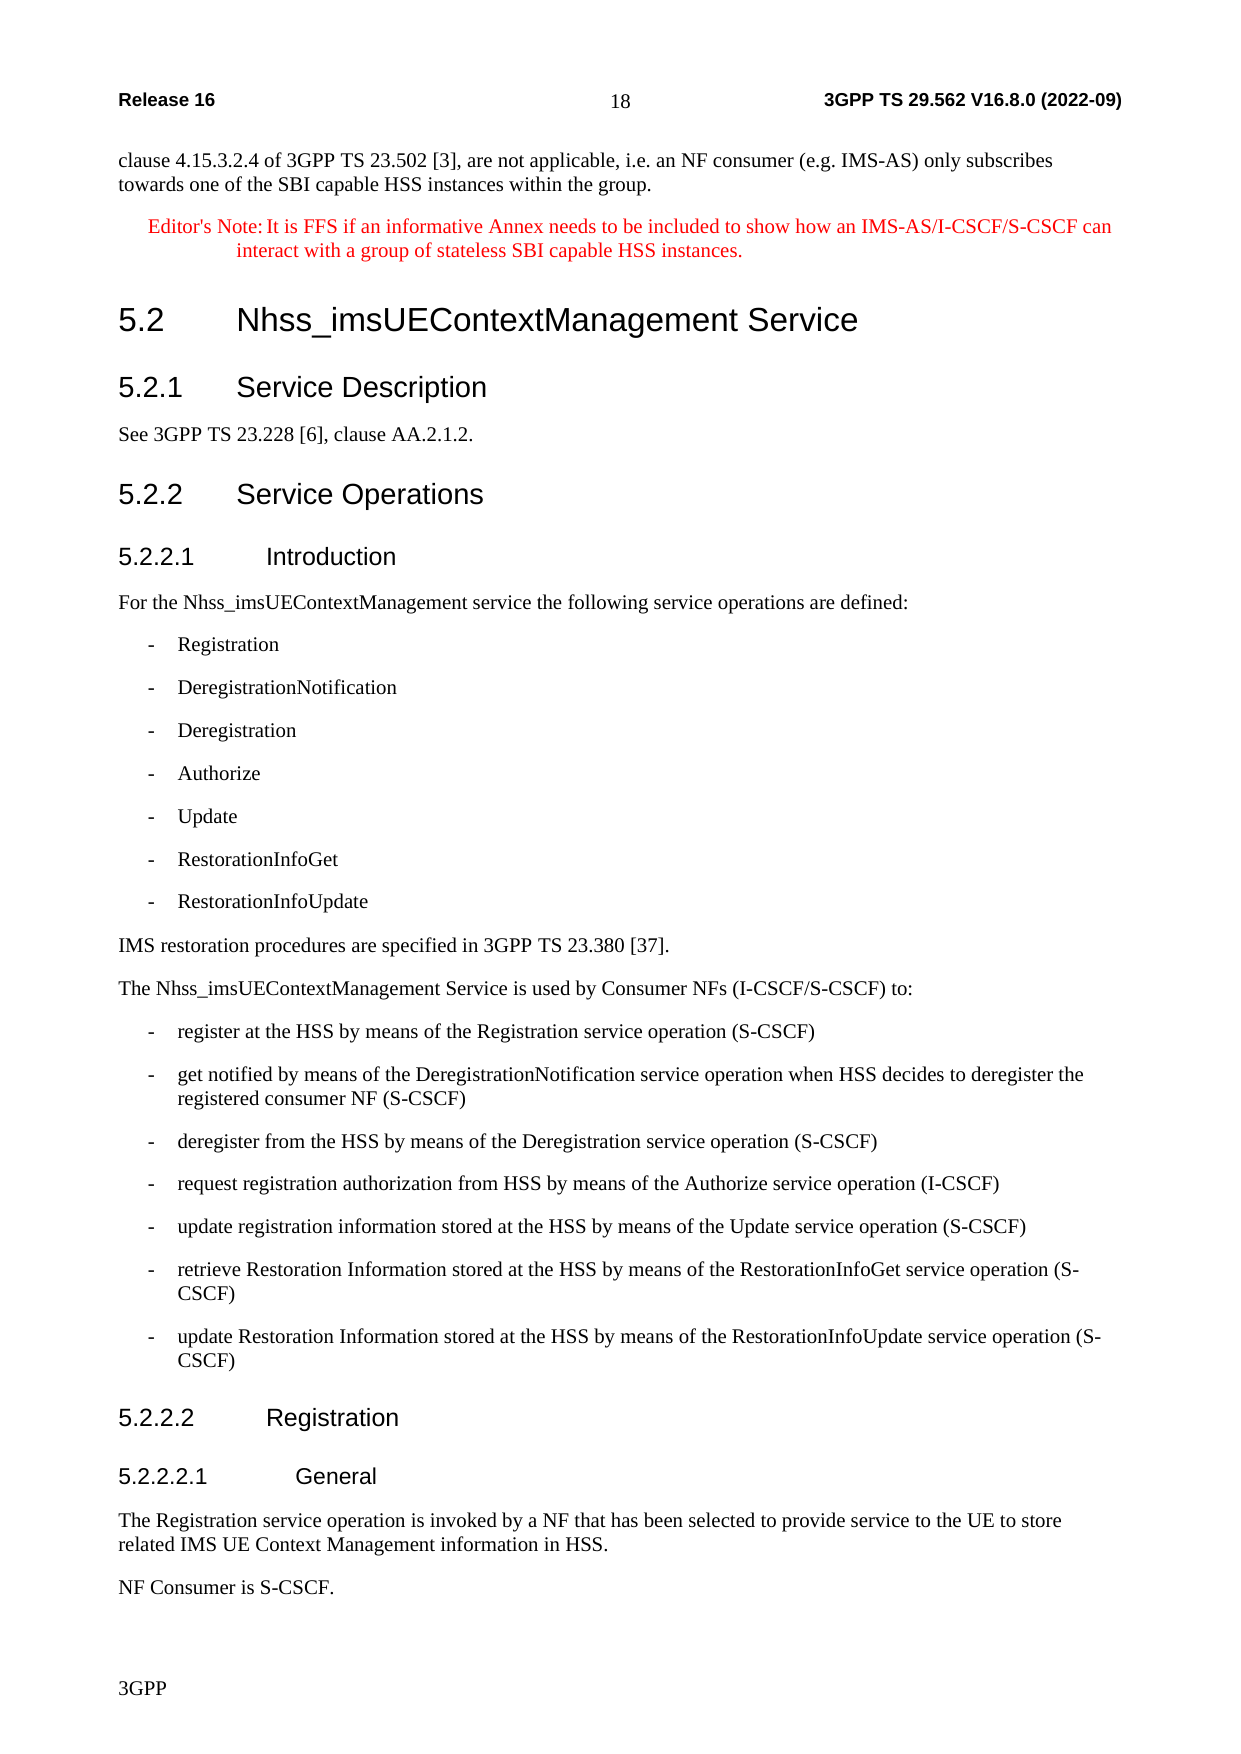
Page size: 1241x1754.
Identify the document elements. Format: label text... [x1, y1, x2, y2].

text - update Restoration Information stored at the HSS by means of the RestorationInfoUpdate service operation (S-CSCF) [148, 1324, 1122, 1372]
text IMS restoration procedures are specified in 3GPP TS 23.380 [37]. [118, 932, 1122, 957]
subtitle 5.2.2 Service Operations [118, 477, 1122, 511]
subtitle 5.2.2.2.1 General [118, 1463, 1122, 1489]
text The Registration service operation is invoked by a NF that has been selected to provide service to the UE to store related IMS UE Context Management information in HSS. [118, 1508, 1122, 1556]
text - RestorationInfoUpdate [148, 889, 1122, 913]
subtitle 5.2 Nhss_imsUEContextManagement Service [118, 300, 1122, 338]
text - request registration authorization from HSS by means of the Authorize service operation (I-CSCF) [148, 1171, 1122, 1195]
text See 3GPP TS 23.228 [6], clause AA.2.1.2. [118, 422, 1122, 446]
text - Update [148, 804, 1122, 828]
text For the Nhss_imsUEContextManagement service the following service operations are defined: [118, 589, 1122, 614]
subtitle 5.2.2.1 Introduction [118, 542, 1122, 571]
subtitle 5.2.2.2 Registration [118, 1403, 1122, 1432]
text - deregister from the HSS by means of the Deregistration service operation (S-CSCF) [148, 1128, 1122, 1153]
text Editor's Note: It is FFS if an informative Annex needs to be included to show how an IMS-AS/I-CSCF/S-CSCF can interact with a group of stateless SBI capable HSS instances. [148, 214, 1122, 262]
text - DeregistrationNotification [148, 675, 1122, 699]
text The Nhss_imsUEContextManagement Service is used by Consumer NFs (I-CSCF/S-CSCF) to: [118, 976, 1122, 1000]
text - register at the HSS by means of the Registration service operation (S-CSCF) [148, 1019, 1122, 1043]
text - Deregistration [148, 718, 1122, 742]
text NF Consumer is S-CSCF. [118, 1575, 1122, 1599]
subtitle 5.2.1 Service Description [118, 370, 1122, 403]
text - retrieve Restoration Information stored at the HSS by means of the RestorationInfoGet service operation (S-CSCF) [148, 1257, 1122, 1305]
text - update registration information stored at the HSS by means of the Update service operation (S-CSCF) [148, 1214, 1122, 1238]
text - Authorize [148, 761, 1122, 785]
text - get notified by means of the DeregistrationNotification service operation when HSS decides to deregister the registered consumer NF (S-CSCF) [148, 1062, 1122, 1110]
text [118, 147, 1122, 196]
text - Registration [148, 632, 1122, 656]
text - RestorationInfoGet [148, 846, 1122, 871]
